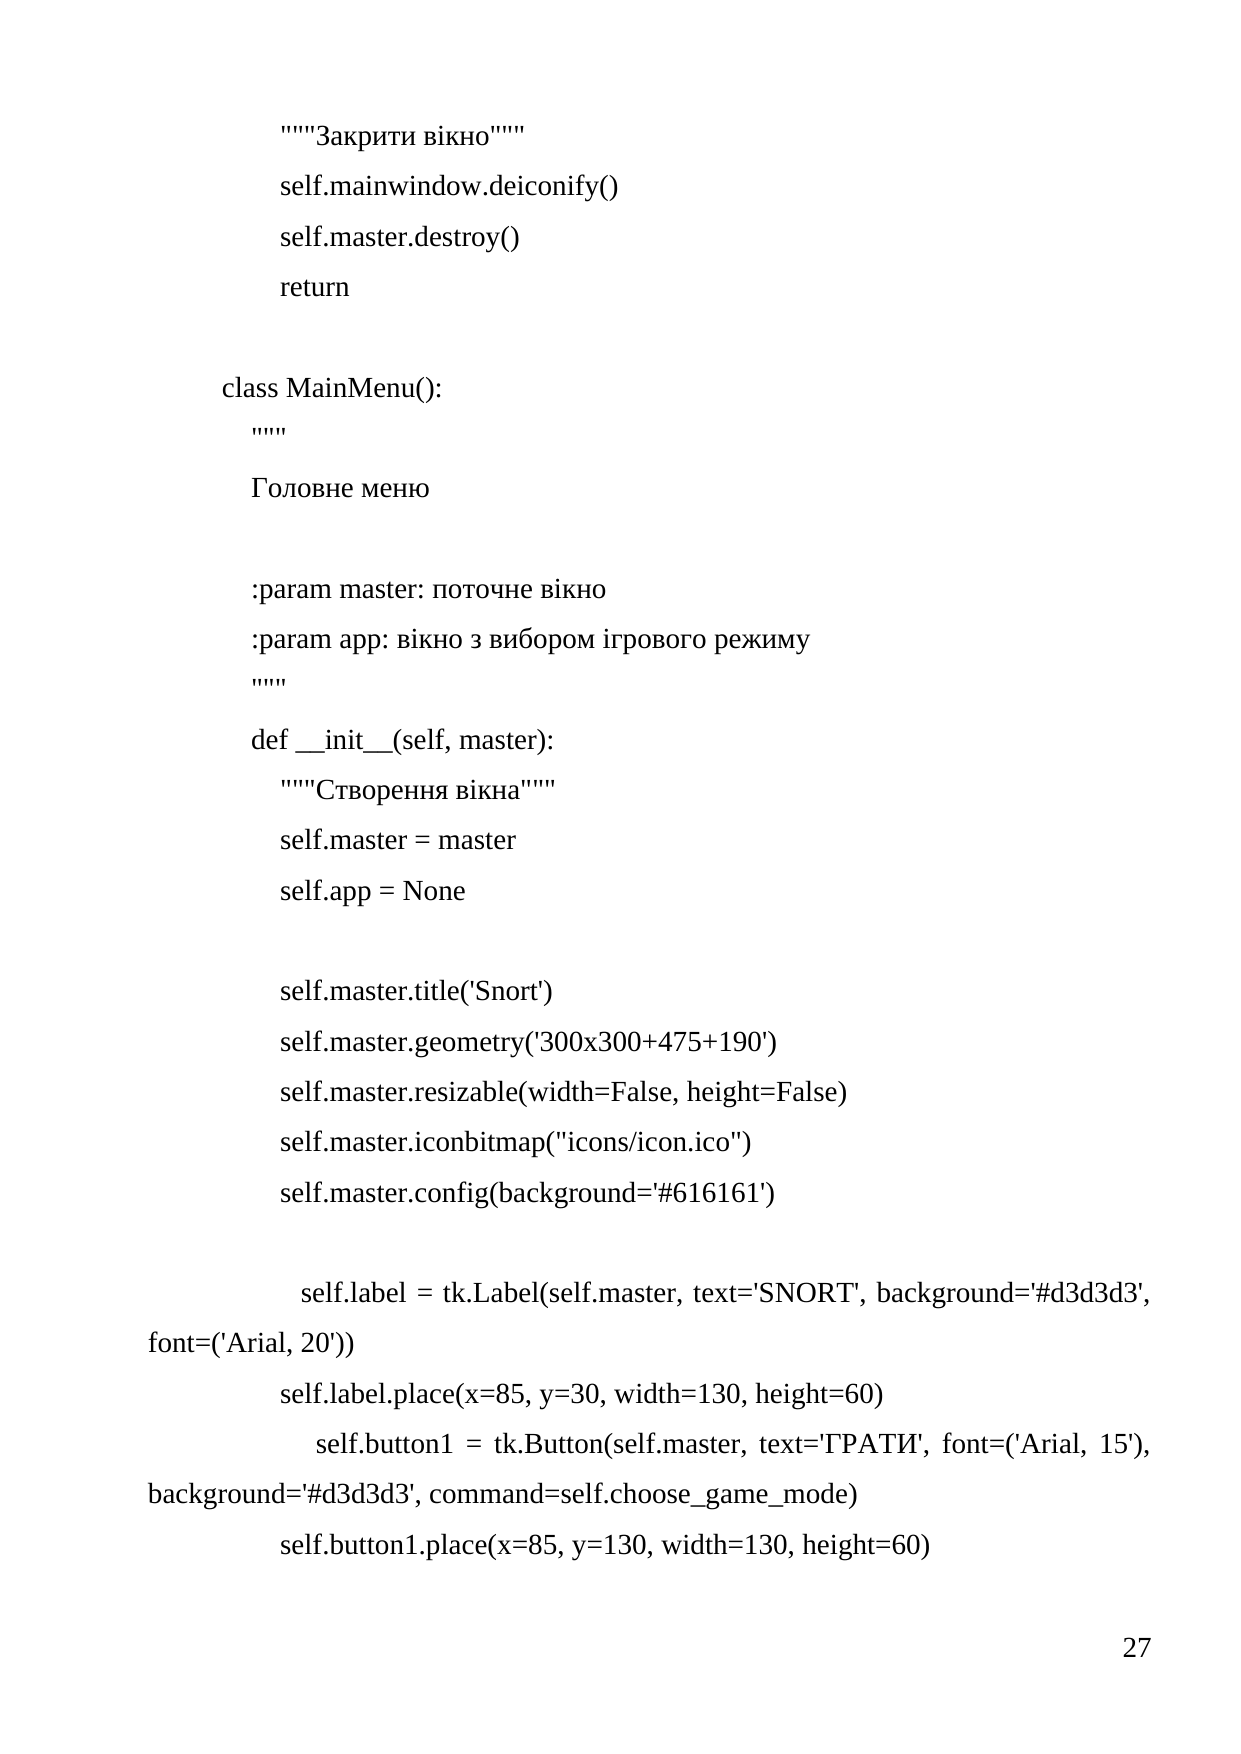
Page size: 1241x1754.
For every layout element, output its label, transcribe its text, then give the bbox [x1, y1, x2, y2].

text self.master.destroy() [148, 219, 1152, 252]
text self.master.iconbitmap("icons/icon.ico") [148, 1124, 1152, 1158]
text self.label.place(x=85, y=30, width=130, height=60) [148, 1376, 1152, 1409]
text self.master.config(background='#616161') [148, 1175, 1152, 1208]
text self.master.title('Snort') [148, 973, 1152, 1007]
text :param master: поточне вікно [148, 571, 1152, 604]
text def __init__(self, master): [148, 722, 1152, 755]
text self.button1.place(x=85, y=130, width=130, height=60) [148, 1527, 1152, 1560]
text """Закрити вікно""" [148, 118, 1152, 152]
text :param app: вікно з вибором ігрового режиму [148, 621, 1152, 655]
text """ [148, 672, 1152, 705]
text Головне меню [148, 470, 1152, 504]
text self.button1 = tk.Button(self.master, text='ГРАТИ', font=('Arial, 15'), background='#d3d3d3', command=self.choose_game_mode) [148, 1426, 1152, 1510]
text return [148, 269, 1152, 303]
text self.label = tk.Label(self.master, text='SNORT', background='#d3d3d3', font=('Arial, 20')) [148, 1275, 1152, 1359]
text class MainMenu(): [148, 370, 1152, 403]
text """ [148, 420, 1152, 453]
text self.master.resizable(width=False, height=False) [148, 1074, 1152, 1108]
text self.master = master [148, 822, 1152, 856]
text self.master.geometry('300x300+475+190') [148, 1024, 1152, 1057]
text self.app = None [148, 873, 1152, 906]
text self.mainwindow.deiconify() [148, 168, 1152, 202]
text """Створення вікна""" [148, 772, 1152, 806]
